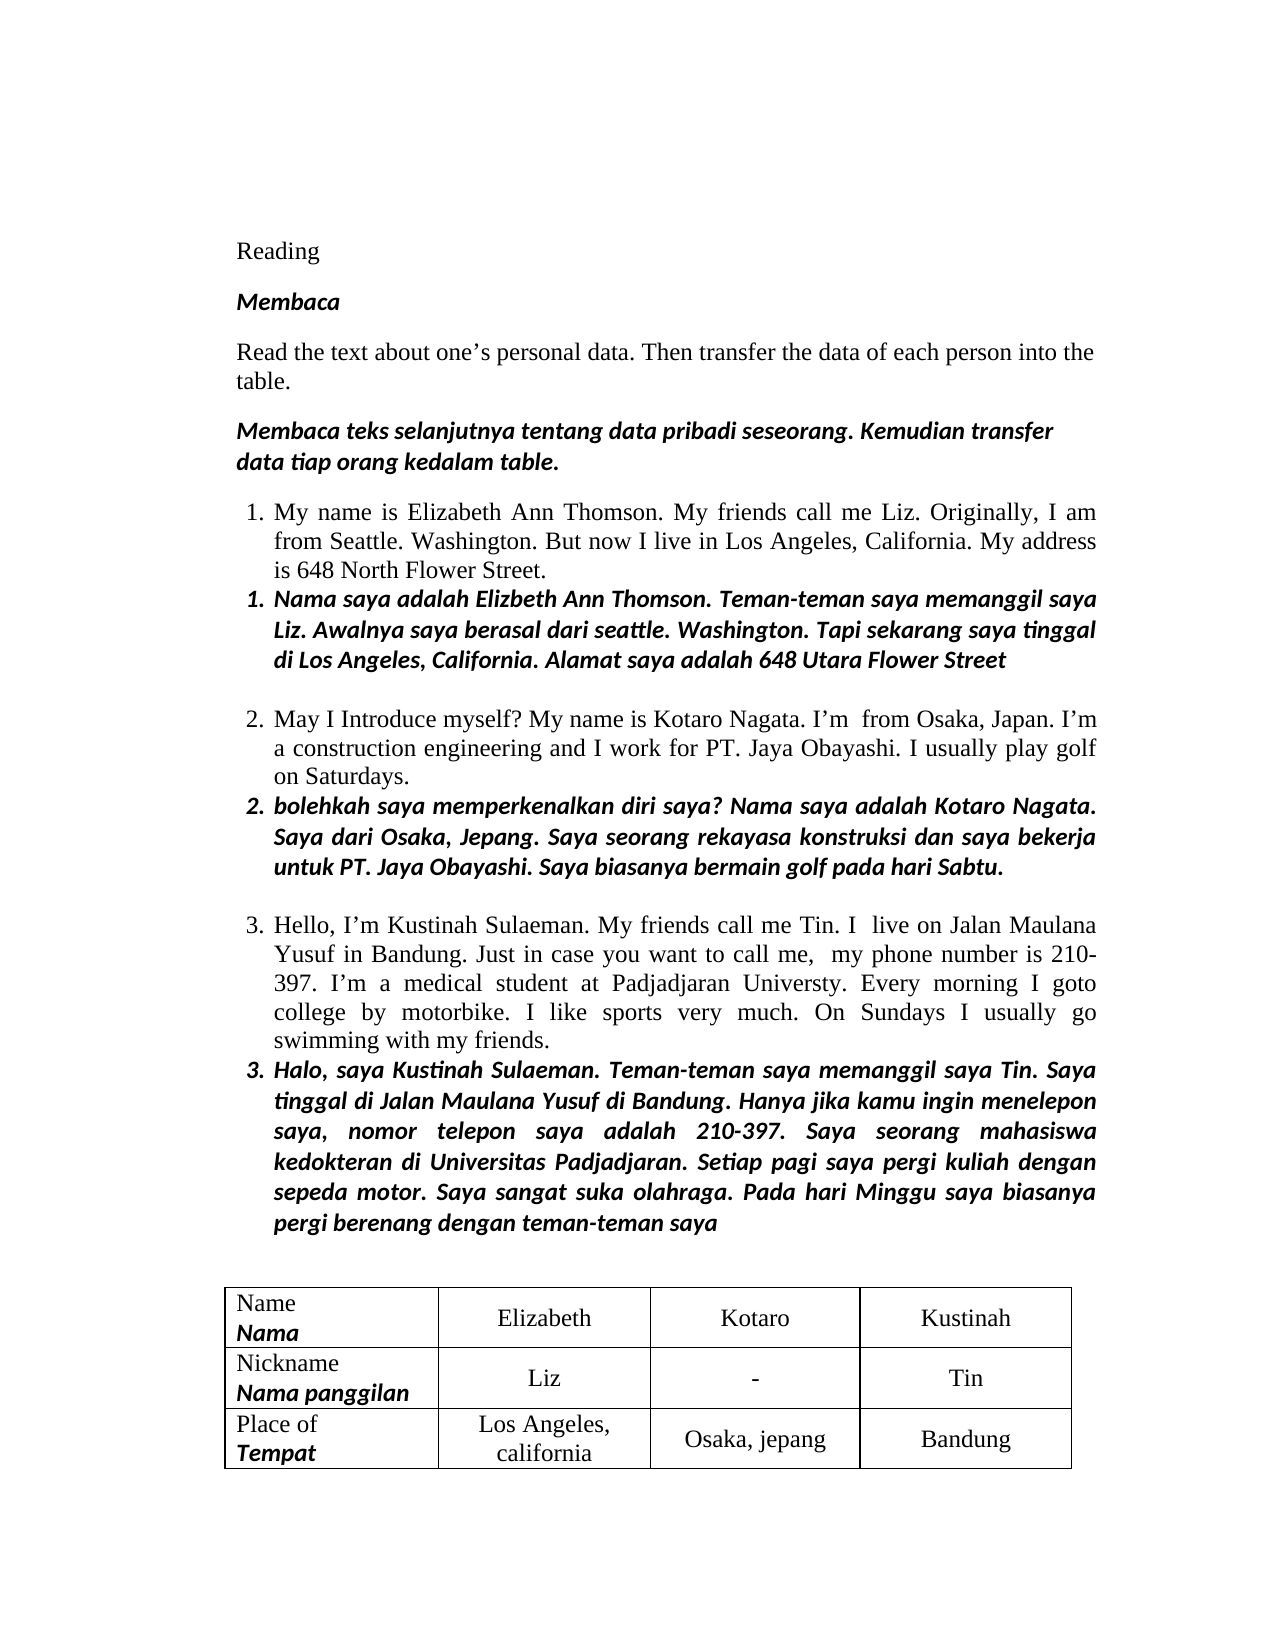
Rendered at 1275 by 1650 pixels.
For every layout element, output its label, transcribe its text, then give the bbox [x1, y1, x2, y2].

text Membaca [236, 286, 1098, 316]
table_cell Bandung [861, 1409, 1071, 1468]
table_cell Tin [861, 1348, 1071, 1408]
list Halo, saya Kustinah Sulaeman. Teman-teman saya memanggil saya Tin. Saya tinggal di Jalan Maulana Yusuf di Bandung. Hanya jika kamu ingin menelepon saya, nomor telepon saya adalah 210-397. Saya seorang mahasiswa kedokteran di Universitas Padjadjaran. Setiap pagi saya pergi kuliah dengan sepeda motor. Saya sangat suka olahraga. Pada hari Minggu saya biasanya pergi berenang dengan teman-teman saya [246, 1054, 1098, 1237]
table_header Elizabeth [439, 1288, 650, 1347]
table_header Name Nama [226, 1288, 438, 1347]
list May I Introduce myself? My name is Kotaro Nagata. I’m from Osaka, Japan. I’m a construction engineering and I work for PT. Jaya Obayashi. I usually play golf on Saturdays. [246, 704, 1098, 790]
table_cell Place of Tempat [226, 1409, 438, 1468]
text Membaca teks selanjutnya tentang data pribadi seseorang. Kemudian transfer data tiap orang kedalam table. [236, 416, 1098, 477]
list bolehkah saya memperkenalkan diri saya? Nama saya adalah Kotaro Nagata. Saya dari Osaka, Jepang. Saya seorang rekayasa konstruksi dan saya bekerja untuk PT. Jaya Obayashi. Saya biasanya bermain golf pada hari Sabtu. [246, 790, 1098, 882]
table_header Kotaro [651, 1288, 859, 1347]
table_cell Liz [439, 1348, 650, 1408]
list Hello, I’m Kustinah Sulaeman. My friends call me Tin. I live on Jalan Maulana Yusuf in Bandung. Just in case you want to call me, my phone number is 210-397. I’m a medical student at Padjadjaran Universty. Every morning I goto college by motorbike. I like sports very much. On Sundays I usually go swimming with my friends. [246, 911, 1098, 1054]
table_header Kustinah [861, 1288, 1071, 1347]
table_cell - [651, 1348, 859, 1408]
table_cell Osaka, jepang [651, 1409, 859, 1468]
text Reading [236, 236, 1098, 265]
table_cell Los Angeles, california [439, 1409, 650, 1468]
table_cell Nickname Nama panggilan [226, 1348, 438, 1408]
list Nama saya adalah Elizbeth Ann Thomson. Teman-teman saya memanggil saya Liz. Awalnya saya berasal dari seattle. Washington. Tapi sekarang saya tinggal di Los Angeles, California. Alamat saya adalah 648 Utara Flower Street [246, 584, 1098, 675]
list My name is Elizabeth Ann Thomson. My friends call me Liz. Originally, I am from Seattle. Washington. But now I live in Los Angeles, California. My address is 648 North Flower Street. [246, 497, 1098, 584]
text Read the text about one’s personal data. Then transfer the data of each person into the table. [236, 337, 1098, 395]
